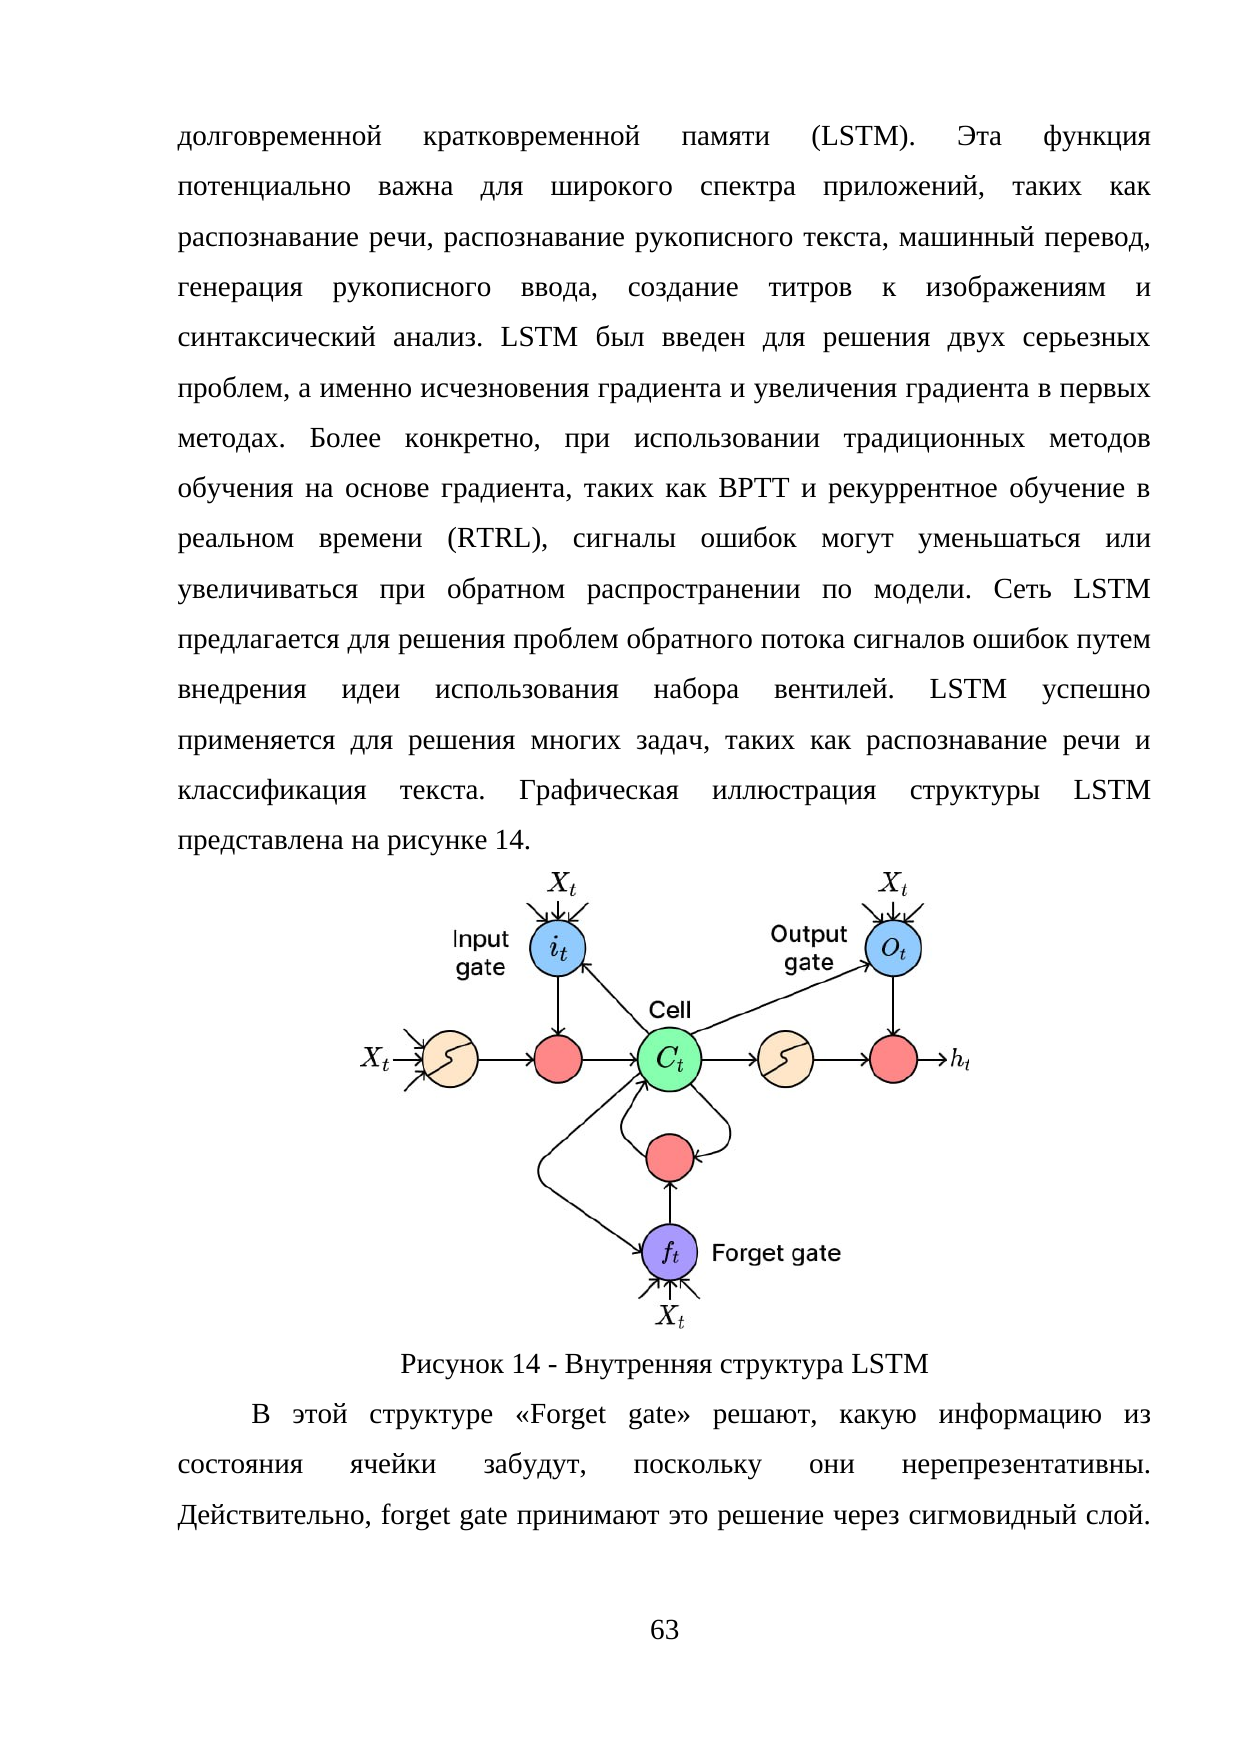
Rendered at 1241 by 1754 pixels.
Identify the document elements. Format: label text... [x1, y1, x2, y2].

list Рисунок 14 - Внутренняя структура LSTM [177, 1346, 1152, 1379]
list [177, 118, 1152, 856]
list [177, 1396, 1152, 1530]
picture [360, 872, 969, 1329]
